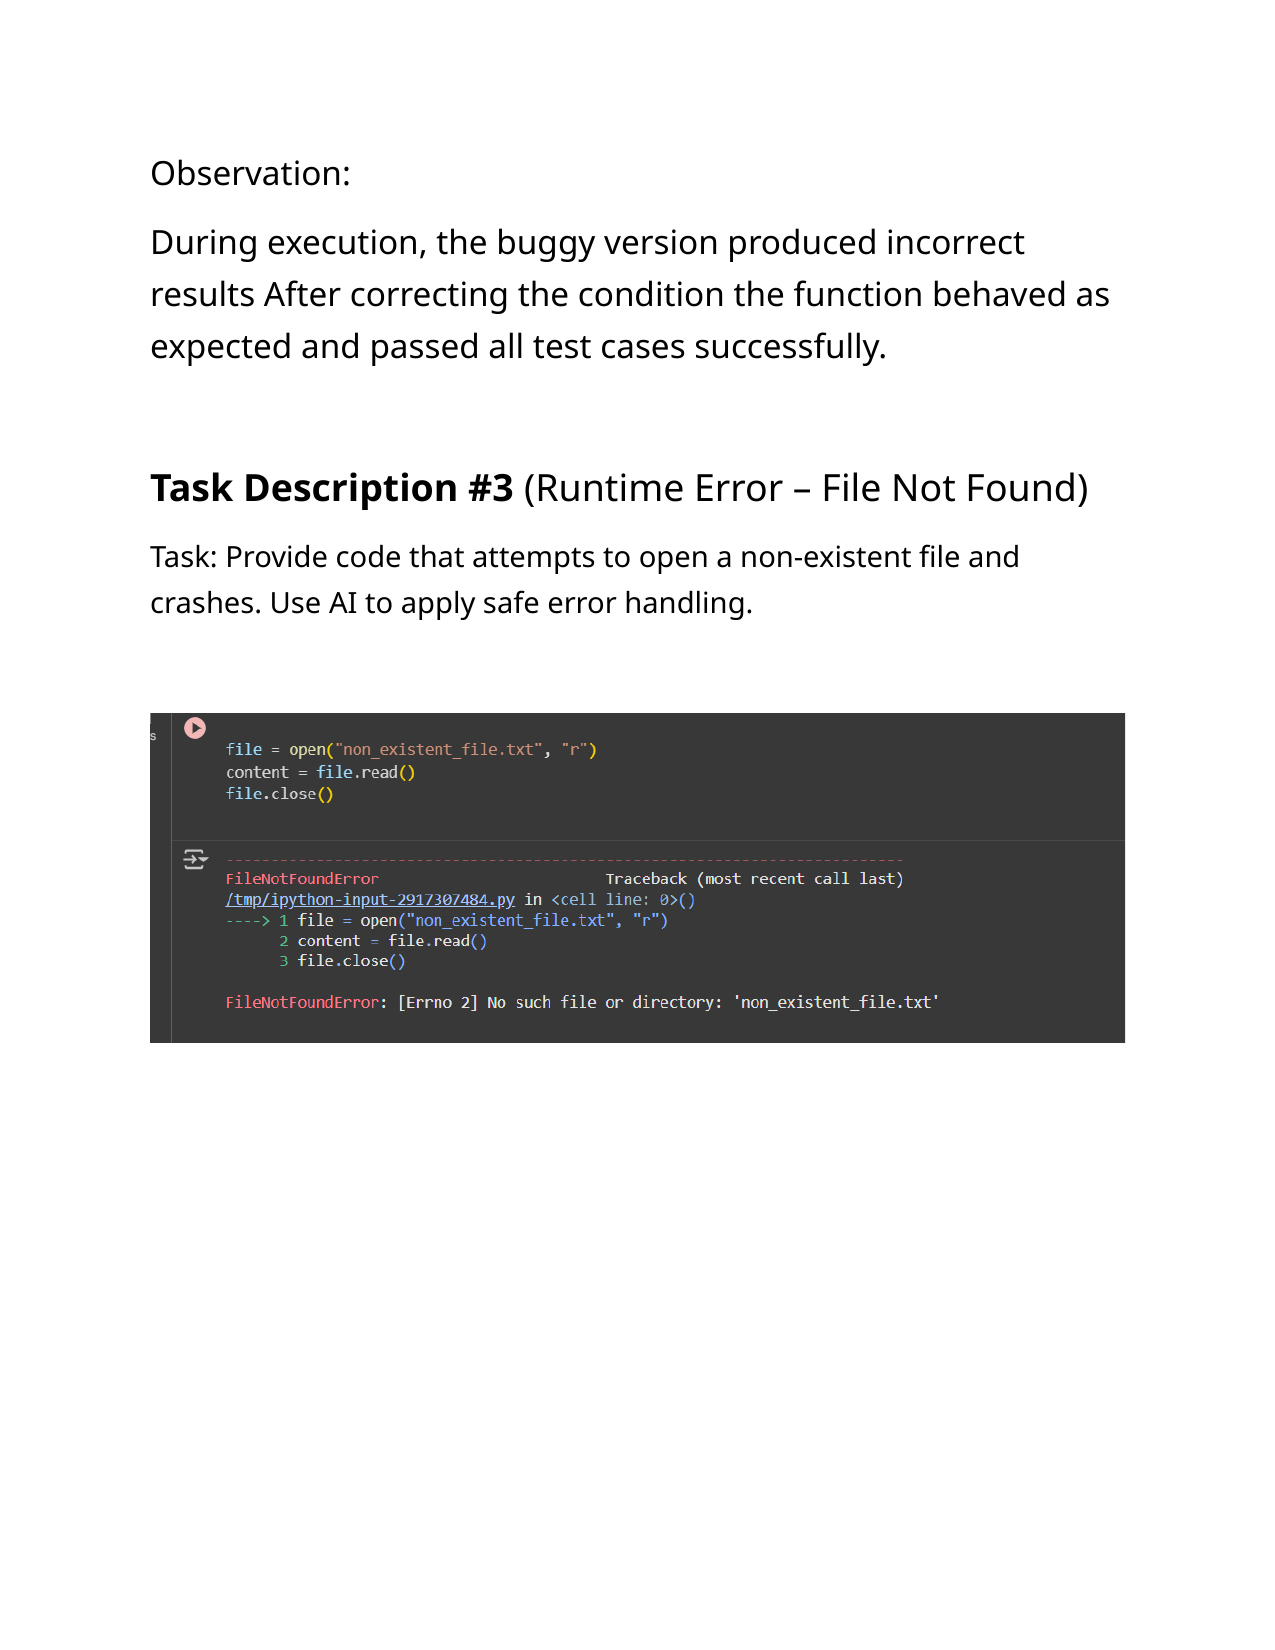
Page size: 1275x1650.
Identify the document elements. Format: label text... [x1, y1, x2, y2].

text Task: Provide code that attempts to open a non-existent file and crashes. Use AI to apply safe error handling. [150, 536, 1125, 622]
text Observation: [150, 150, 1125, 195]
picture [150, 713, 1125, 1043]
text Task Description #3 (Runtime Error – File Not Found) [150, 461, 1125, 512]
text During execution, the buggy version produced incorrect results After correcting the condition the function behaved as expected and passed all test cases successfully. [150, 219, 1125, 369]
